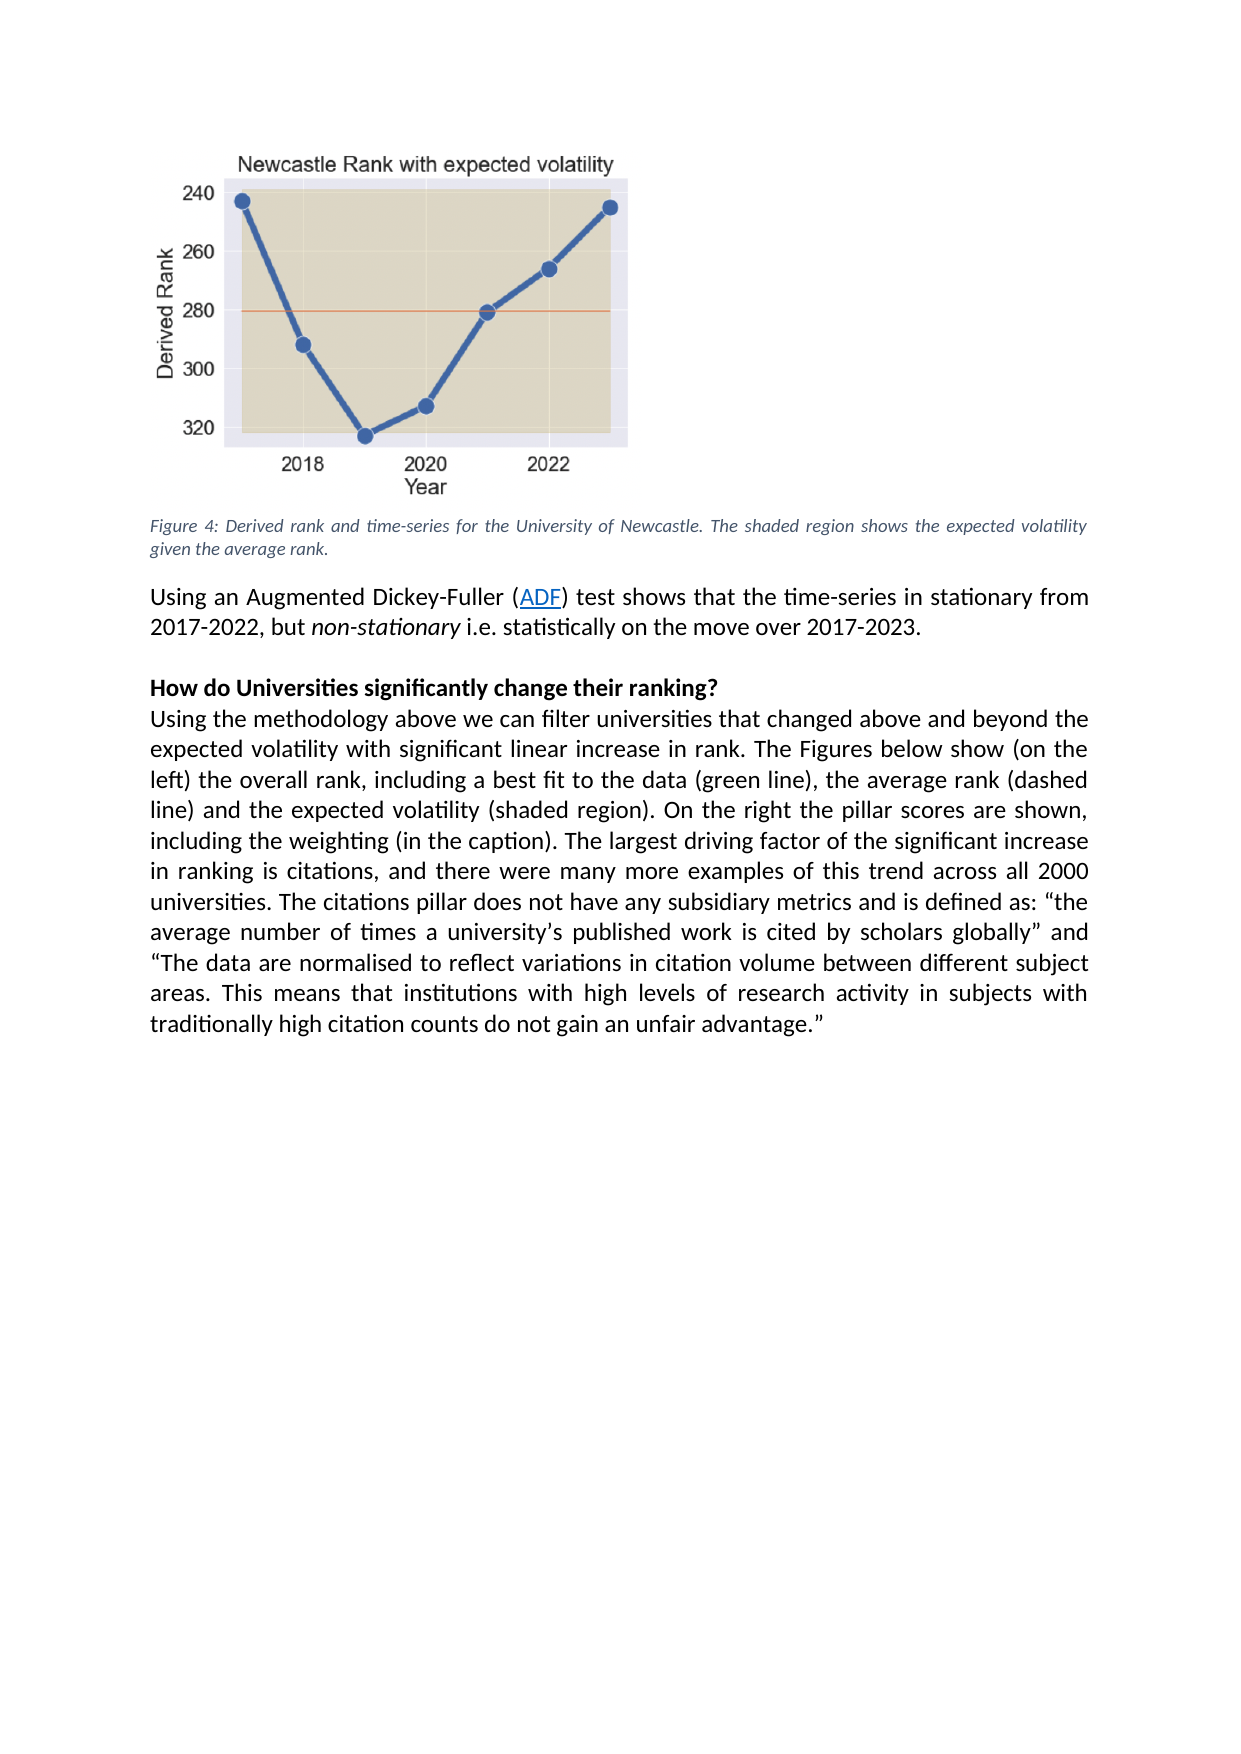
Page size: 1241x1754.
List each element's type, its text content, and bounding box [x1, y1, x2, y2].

picture [150, 150, 643, 515]
text How do Universities significantly change their ranking? [150, 672, 1090, 703]
text Figure 4: Derived rank and time-series for the University of Newcastle. The shaded region shows the expected volatility given the average rank. [150, 514, 1090, 560]
text Using the methodology above we can filter universities that changed above and beyond the expected volatility with significant linear increase in rank. The Figures below show (on the left) the overall rank, including a best fit to the data (green line), the average rank (dashed line) and the expected volatility (shaded region). On the right the pillar scores are shown, including the weighting (in the caption). The largest driving factor of the significant increase in ranking is citations, and there were many more examples of this trend across all 2000 universities. The citations pillar does not have any subsidiary metrics and is defined as: “the average number of times a university’s published work is cited by scholars globally” and “The data are normalised to reflect variations in citation volume between different subject areas. This means that institutions with high levels of research activity in subjects with traditionally high citation counts do not gain an unfair advantage.” [150, 703, 1090, 1039]
text Using an Augmented Dickey-Fuller (ADF) test shows that the time-series in stationary from 2017-2022, but non-stationary i.e. statistically on the move over 2017-2023. [150, 581, 1090, 642]
